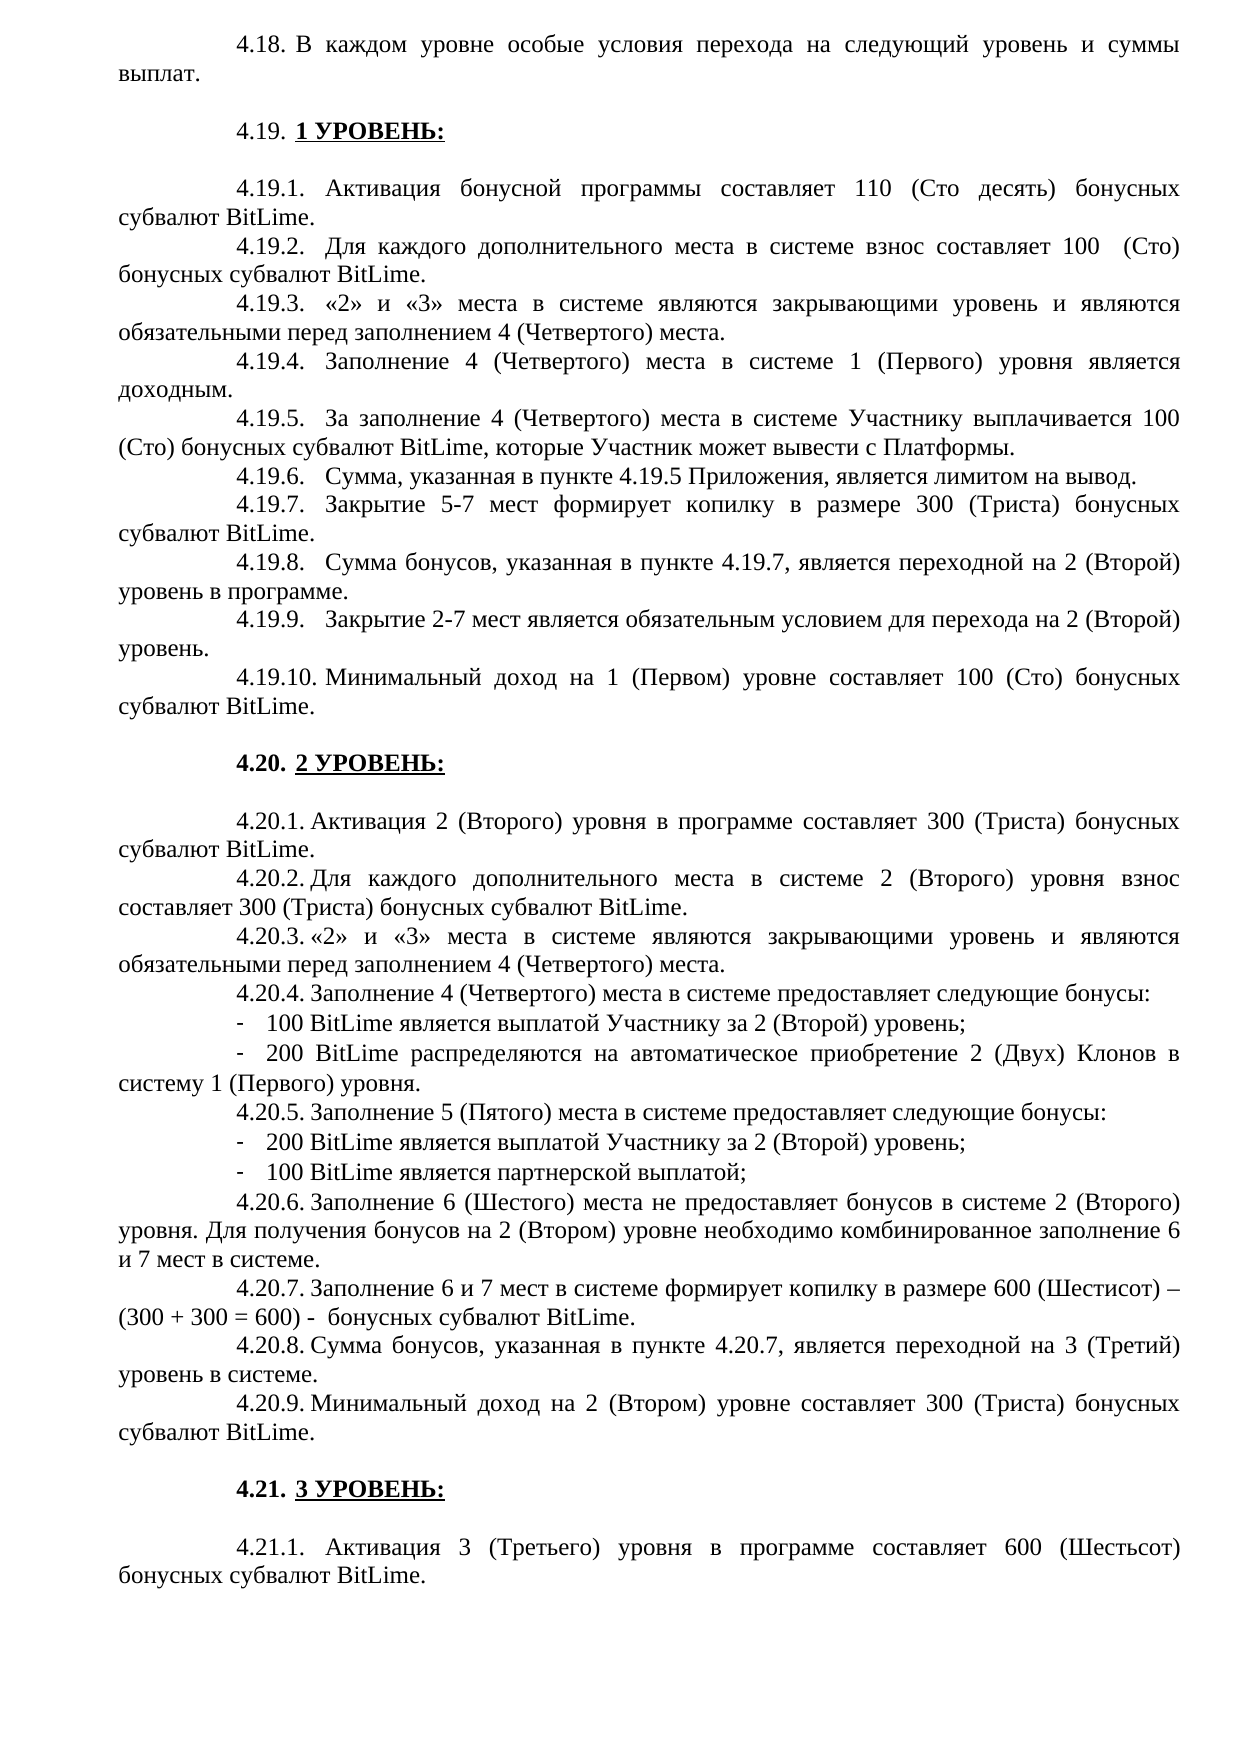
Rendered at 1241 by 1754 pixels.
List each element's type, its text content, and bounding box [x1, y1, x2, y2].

list «2» и «3» места в системе являются закрывающими уровень и являются обязательными перед заполнением 4 (Четвертого) места. [118, 288, 1181, 346]
list Закрытие 2-7 мест является обязательным условием для перехода на 2 (Второй) уровень. [118, 604, 1181, 662]
list Заполнение 6 (Шестого) места не предоставляет бонусов в системе 2 (Второго) уровня. Для получения бонусов на 2 (Втором) уровне необходимо комбинированное заполнение 6 и 7 мест в системе. [118, 1187, 1181, 1273]
list 200 ВitLime является выплатой Участнику за 2 (Второй) уровень; [118, 1126, 1181, 1156]
list 2 УРОВЕНЬ: [118, 748, 1181, 777]
list Для каждого дополнительного места в системе взнос составляет 100 (Сто) бонусных субвалют BitLime. [118, 231, 1181, 288]
list Активация 3 (Третьего) уровня в программе составляет 600 (Шестьсот) бонусных субвалют BitLime. [118, 1532, 1181, 1589]
list Сумма, указанная в пункте 4.19.5 Приложения, является лимитом на вывод. [118, 461, 1181, 489]
list В каждом уровне особые условия перехода на следующий уровень и суммы выплат. [118, 29, 1181, 87]
list Закрытие 5-7 мест формирует копилку в размере 300 (Триста) бонусных субвалют BitLime. [118, 489, 1181, 547]
list Сумма бонусов, указанная в пункте 4.20.7, является переходной на 3 (Третий) уровень в системе. [118, 1330, 1181, 1388]
list Активация бонусной программы составляет 110 (Сто десять) бонусных субвалют BitLime. [118, 173, 1181, 231]
list Активация 2 (Второго) уровня в программе составляет 300 (Триста) бонусных субвалют BitLime. [118, 806, 1181, 863]
list Для каждого дополнительного места в системе 2 (Второго) уровня взнос составляет 300 (Триста) бонусных субвалют BitLime. [118, 863, 1181, 921]
list 1 УРОВЕНЬ: [118, 116, 1181, 144]
list 100 BitLime является партнерской выплатой; [118, 1156, 1181, 1187]
list Минимальный доход на 2 (Втором) уровне составляет 300 (Триста) бонусных субвалют BitLime. [118, 1388, 1181, 1445]
list Минимальный доход на 1 (Первом) уровне составляет 100 (Сто) бонусных субвалют BitLime. [118, 662, 1181, 719]
list «2» и «3» места в системе являются закрывающими уровень и являются обязательными перед заполнением 4 (Четвертого) места. [118, 921, 1181, 978]
list Заполнение 4 (Четвертого) места в системе 1 (Первого) уровня является доходным. [118, 346, 1181, 403]
list 3 УРОВЕНЬ: [118, 1474, 1181, 1503]
list Заполнение 6 и 7 мест в системе формирует копилку в размере 600 (Шестисот) – (300 + 300 = 600) - бонусных субвалют BitLime. [118, 1273, 1181, 1330]
list Заполнение 4 (Четвертого) места в системе предоставляет следующие бонусы: [118, 978, 1181, 1007]
list 100 ВitLime является выплатой Участнику за 2 (Второй) уровень; [118, 1007, 1181, 1038]
list Заполнение 5 (Пятого) места в системе предоставляет следующие бонусы: [118, 1097, 1181, 1126]
list За заполнение 4 (Четвертого) места в системе Участнику выплачивается 100 (Сто) бонусных субвалют BitLime, которые Участник может вывести с Платформы. [118, 403, 1181, 461]
list Сумма бонусов, указанная в пункте 4.19.7, является переходной на 2 (Второй) уровень в программе. [118, 547, 1181, 604]
list 200 BitLime распределяются на автоматическое приобретение 2 (Двух) Клонов в систему 1 (Первого) уровня. [118, 1038, 1181, 1097]
